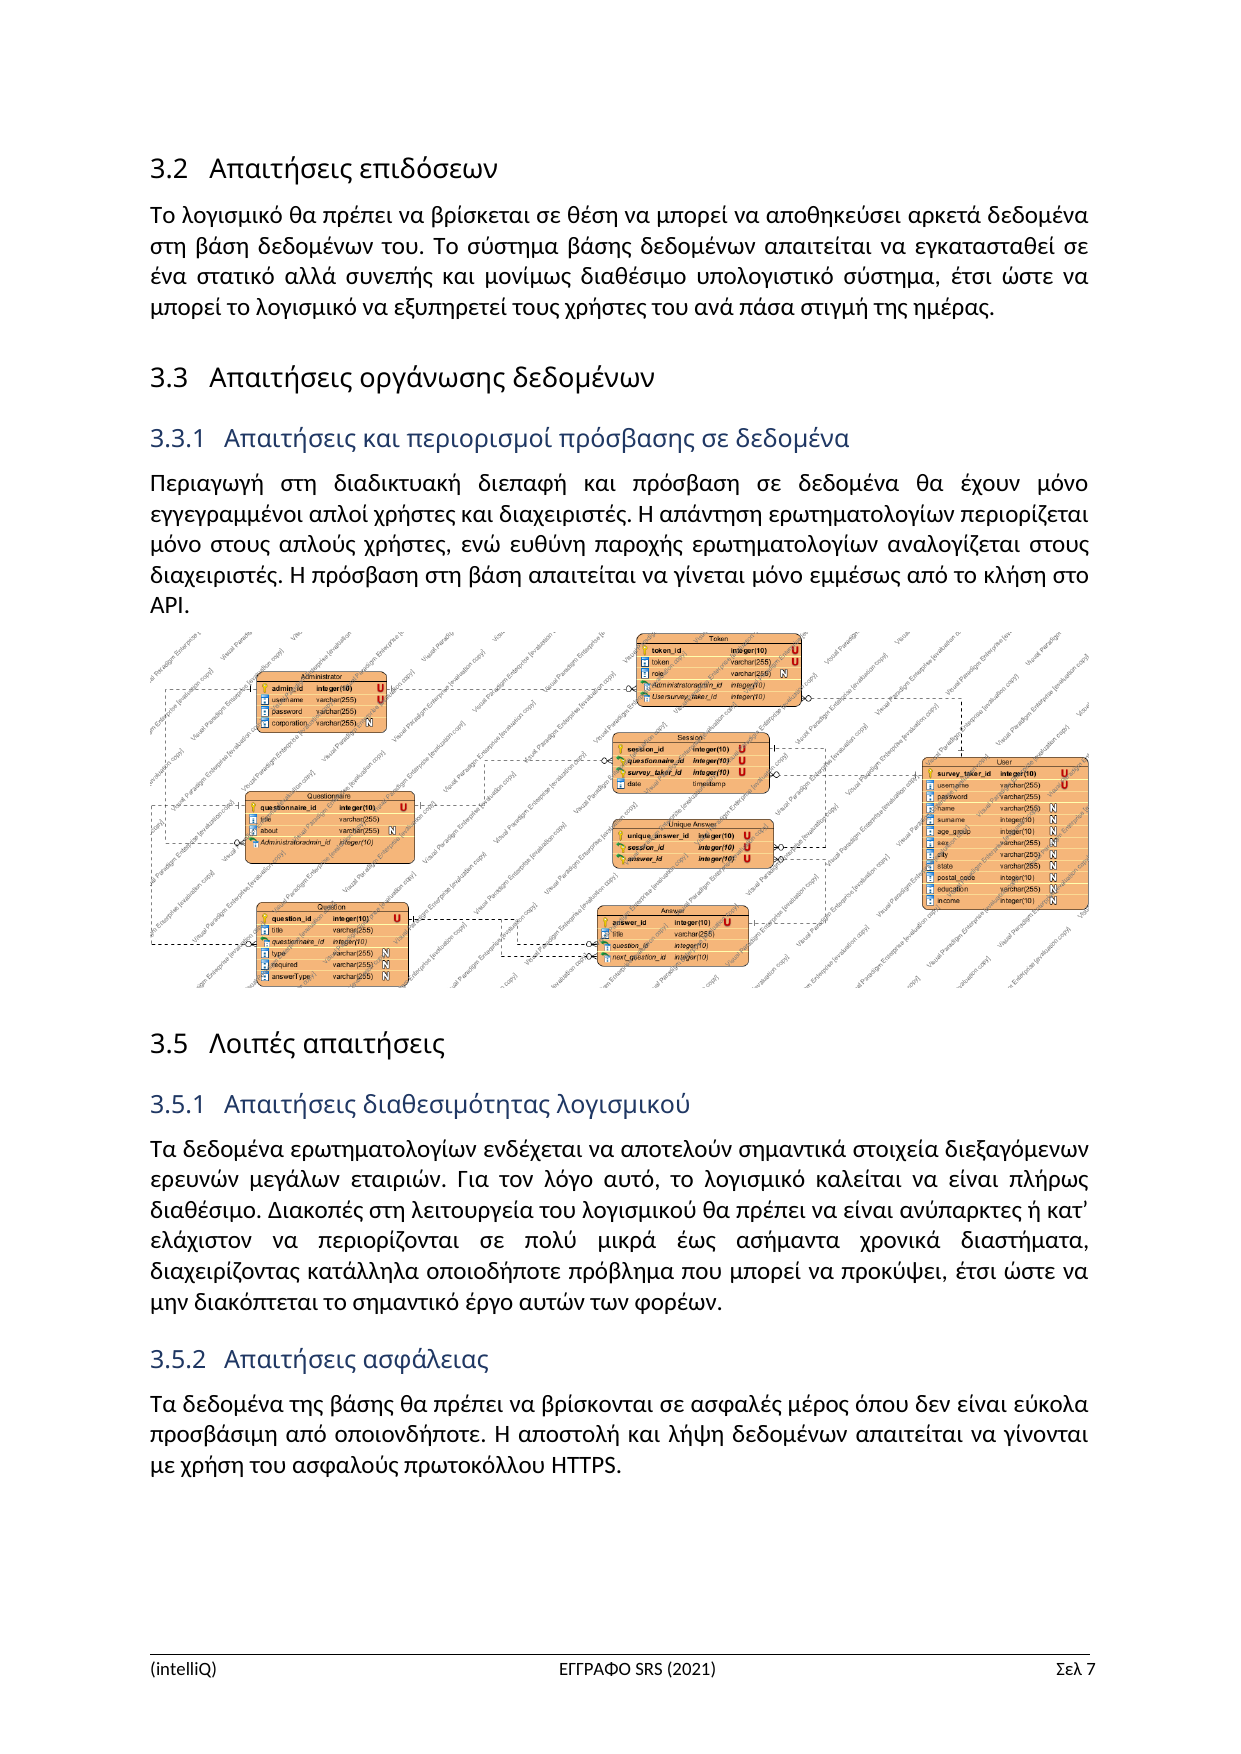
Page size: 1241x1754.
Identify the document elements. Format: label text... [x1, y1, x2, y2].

text Περιαγωγή στη διαδικτυακή διεπαφή και πρόσβαση σε δεδομένα θα έχουν μόνο εγγεγραμμένοι απλοί χρήστες και διαχειριστές. Η απάντηση ερωτηματολογίων περιορίζεται μόνο στους απλούς χρήστες, ενώ ευθύνη παροχής ερωτηματολογίων αναλογίζεται στους διαχειριστές. Η πρόσβαση στη βάση απαιτείται να γίνεται μόνο εμμέσως από το κλήση στο API. [150, 467, 1090, 620]
text Τα δεδομένα της βάσης θα πρέπει να βρίσκονται σε ασφαλές μέρος όπου δεν είναι εύκολα προσβάσιμη από οποιονδήποτε. Η αποστολή και λήψη δεδομένων απαιτείται να γίνονται με χρήση του ασφαλούς πρωτοκόλλου HTTPS. [150, 1388, 1090, 1479]
subtitle 3.5 Λοιπές απαιτήσεις [150, 1025, 1090, 1062]
subtitle 3.3.1 Απαιτήσεις και περιορισμοί πρόσβασης σε δεδομένα [150, 421, 1090, 455]
picture [150, 632, 1089, 988]
text Τα δεδομένα ερωτηματολογίων ενδέχεται να αποτελούν σημαντικά στοιχεία διεξαγόμενων ερευνών μεγάλων εταιριών. Για τον λόγο αυτό, το λογισμικό καλείται να είναι πλήρως διαθέσιμο. Διακοπές στη λειτουργεία του λογισμικού θα πρέπει να είναι ανύπαρκτες ή κατ’ ελάχιστον να περιορίζονται σε πολύ μικρά έως ασήμαντα χρονικά διαστήματα, διαχειρίζοντας κατάλληλα οποιοδήποτε πρόβλημα που μπορεί να προκύψει, έτσι ώστε να μην διακόπτεται το σημαντικό έργο αυτών των φορέων. [150, 1133, 1090, 1316]
text Το λογισμικό θα πρέπει να βρίσκεται σε θέση να μπορεί να αποθηκεύσει αρκετά δεδομένα στη βάση δεδομένων του. Το σύστημα βάσης δεδομένων απαιτείται να εγκατασταθεί σε ένα στατικό αλλά συνεπής και μονίμως διαθέσιμο υπολογιστικό σύστημα, έτσι ώστε να μπορεί το λογισμικό να εξυπηρετεί τους χρήστες του ανά πάσα στιγμή της ημέρας. [150, 199, 1090, 321]
subtitle 3.5.1 Απαιτήσεις διαθεσιμότητας λογισμικού [150, 1087, 1090, 1121]
subtitle 3.2 Απαιτήσεις επιδόσεων [150, 150, 1090, 187]
subtitle 3.3 Απαιτήσεις οργάνωσης δεδομένων [150, 359, 1090, 396]
subtitle 3.5.2 Απαιτήσεις ασφάλειας [150, 1341, 1090, 1375]
